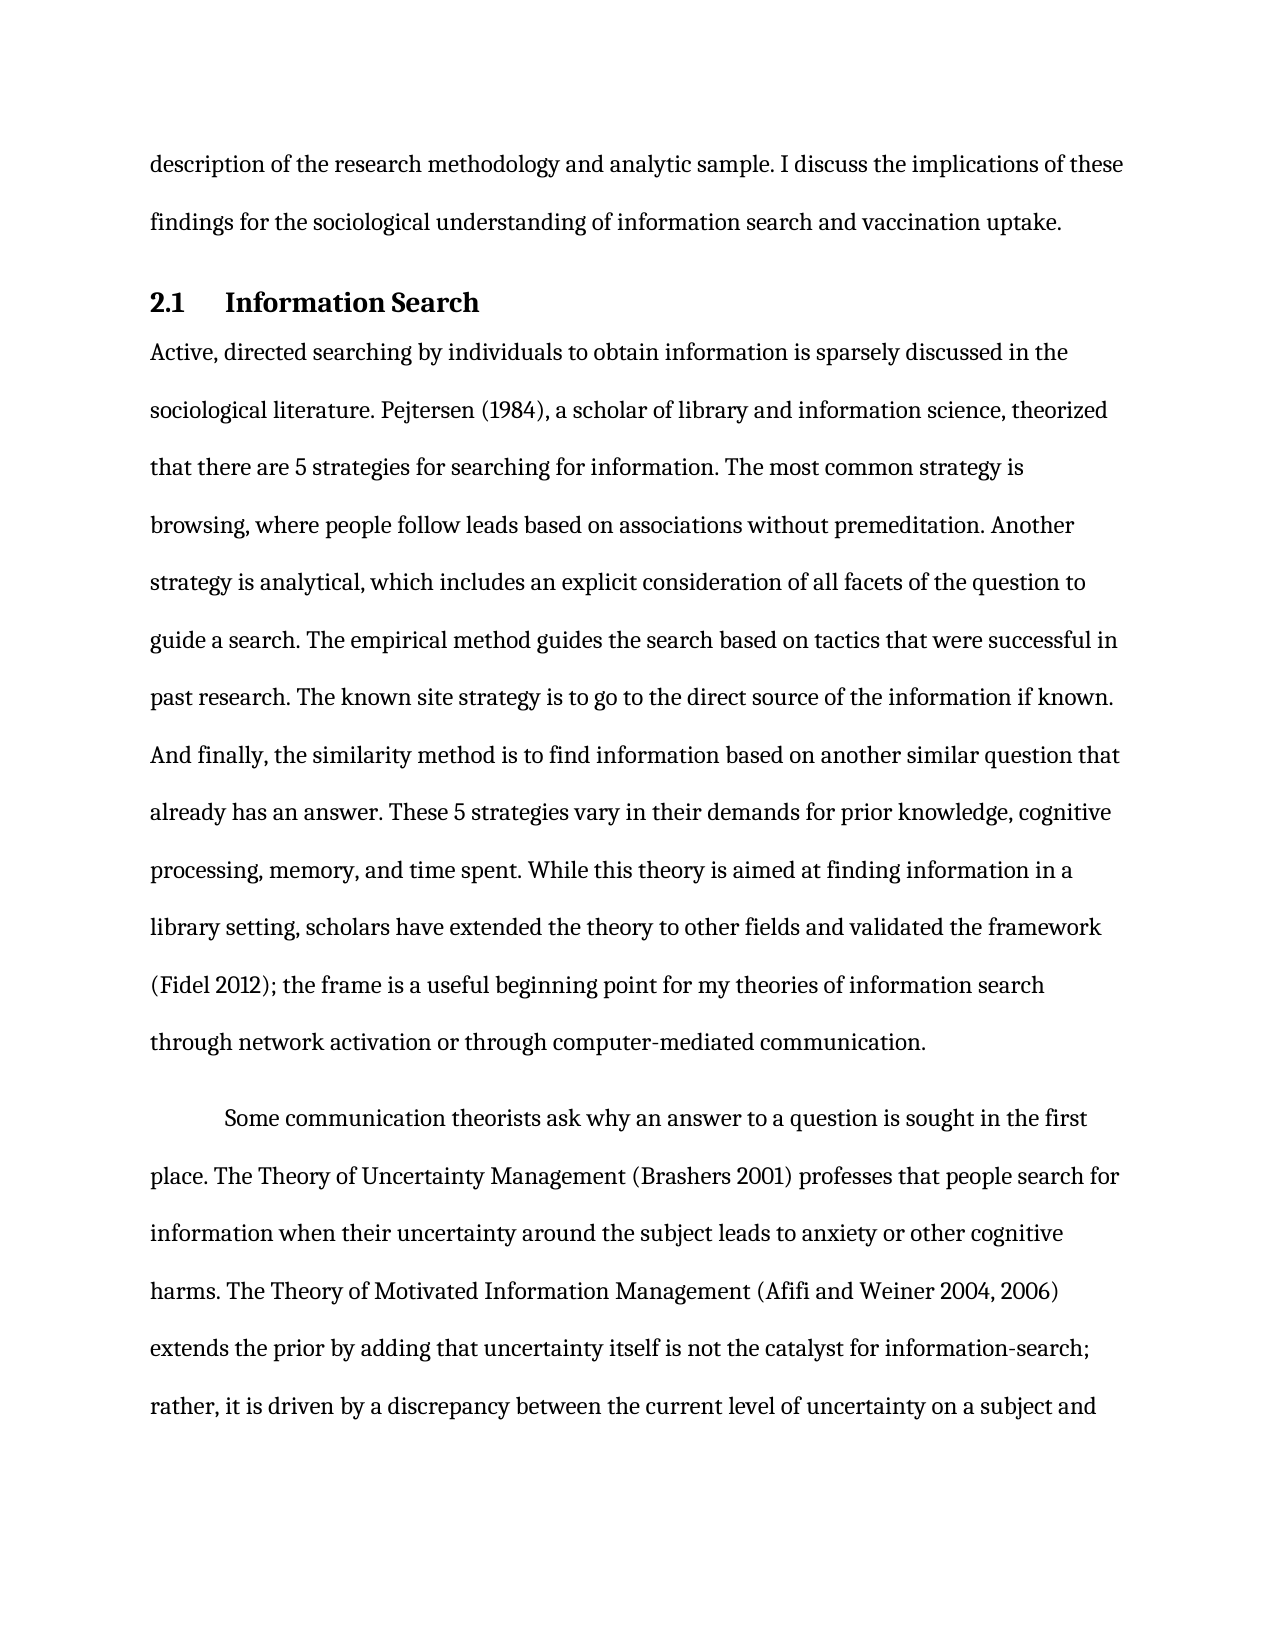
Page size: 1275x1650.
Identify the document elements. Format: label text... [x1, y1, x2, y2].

text Active, directed searching by individuals to obtain information is sparsely discussed in the sociological literature. Pejtersen (1984), a scholar of library and information science, theorized that there are 5 strategies for searching for information. The most common strategy is browsing, where people follow leads based on associations without premeditation. Another strategy is analytical, which includes an explicit consideration of all facets of the question to guide a search. The empirical method guides the search based on tactics that were successful in past research. The known site strategy is to go to the direct source of the information if known. And finally, the similarity method is to find information based on another similar question that already has an answer. These 5 strategies vary in their demands for prior knowledge, cognitive processing, memory, and time spent. While this theory is aimed at finding information in a library setting, scholars have extended the theory to other fields and validated the framework (Fidel 2012); the frame is a useful beginning point for my theories of information search through network activation or through computer-mediated communication. [150, 338, 1125, 1057]
subtitle 2.1 Information Search [150, 286, 1125, 319]
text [150, 1104, 1125, 1421]
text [150, 150, 1125, 236]
